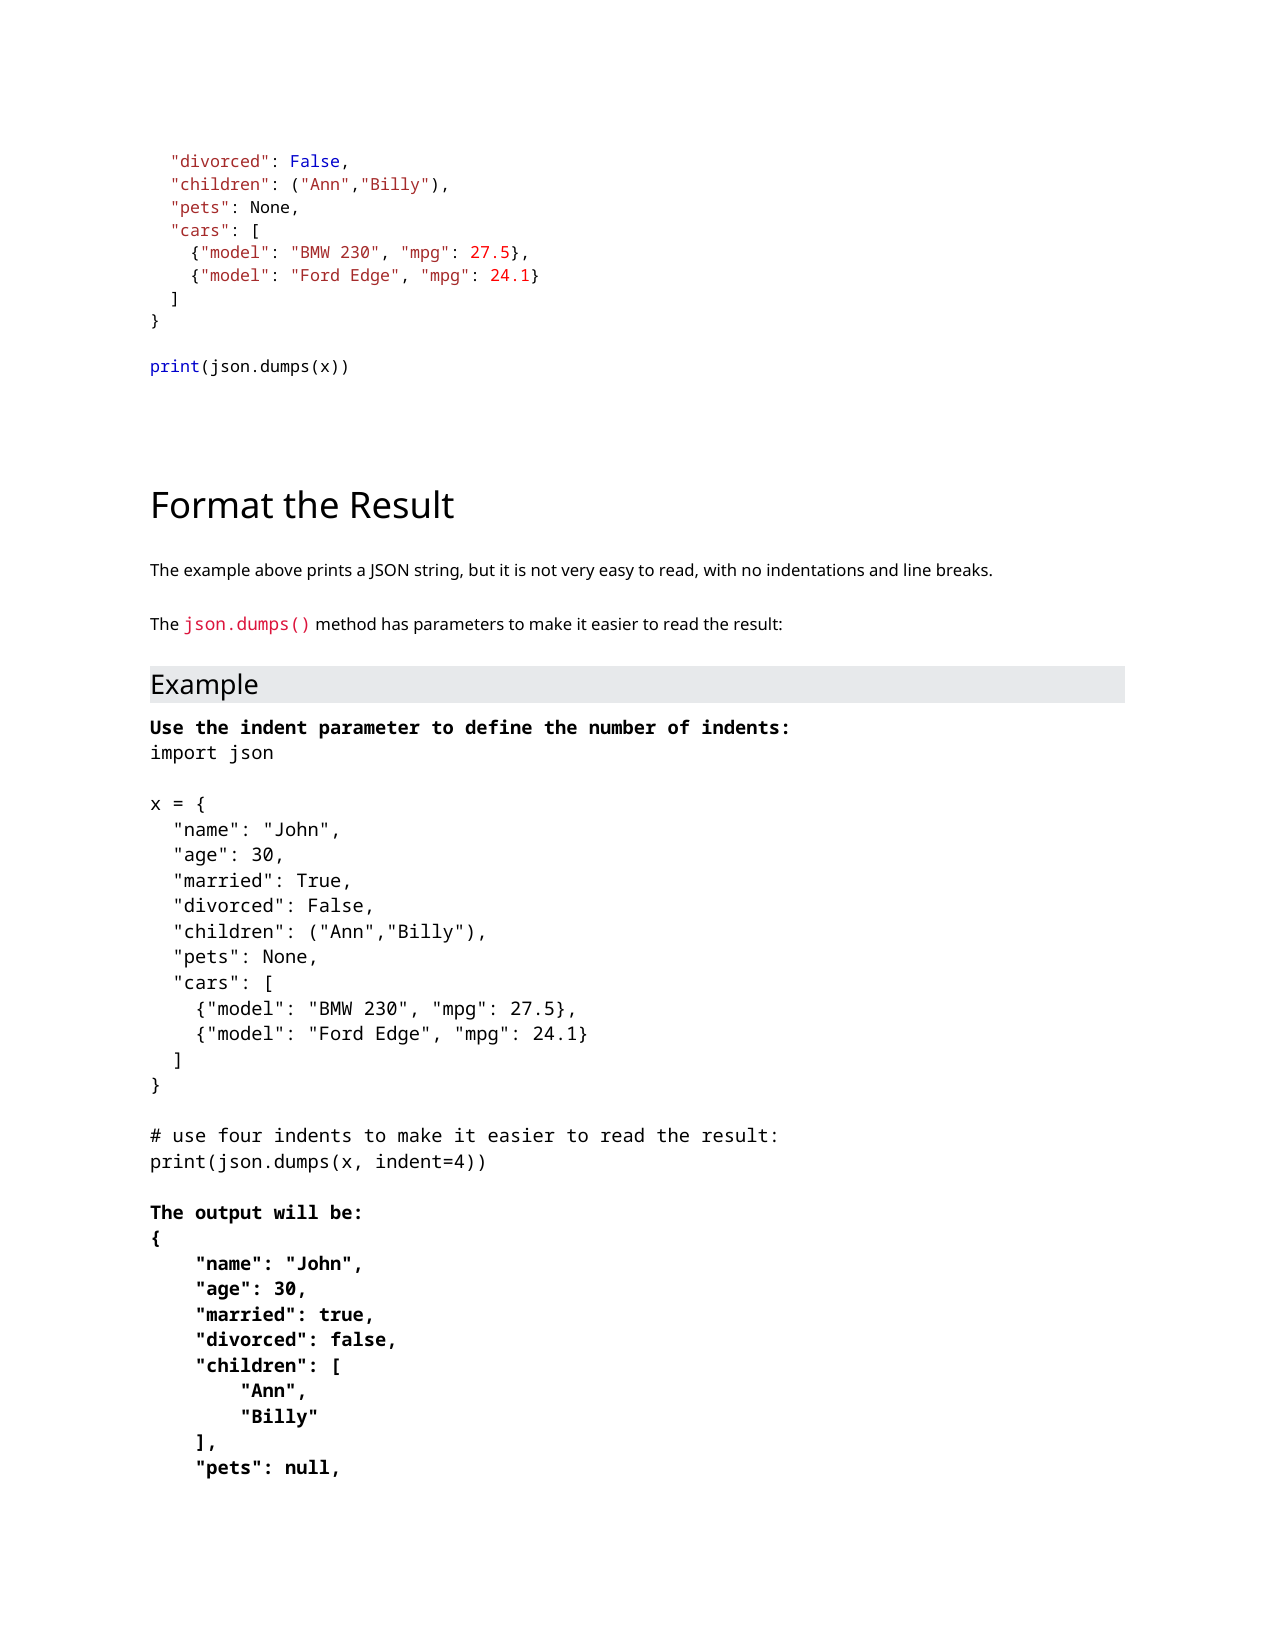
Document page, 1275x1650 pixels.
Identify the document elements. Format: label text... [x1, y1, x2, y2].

text Example [150, 666, 1125, 703]
text { [150, 1224, 1125, 1250]
text "age": 30, [150, 1276, 1125, 1301]
text "name": "John", [150, 816, 1125, 842]
text x = { [150, 791, 1125, 816]
text The example above prints a JSON string, but it is not very easy to read, with no indentations and line breaks. [150, 559, 1125, 582]
text import json [150, 739, 1125, 765]
text } [150, 1071, 1125, 1097]
text ] [150, 1046, 1125, 1071]
text "pets": null, [150, 1454, 1125, 1480]
text "married": true, [150, 1301, 1125, 1327]
text # use four indents to make it easier to read the result: [150, 1122, 1125, 1148]
text "divorced": false, [150, 1327, 1125, 1352]
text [150, 150, 1125, 377]
text Format the Result [150, 479, 1125, 529]
text "name": "John", [150, 1250, 1125, 1276]
text {"model": "BMW 230", "mpg": 27.5}, [150, 995, 1125, 1020]
text The output will be: [150, 1199, 1125, 1224]
text print(json.dumps(x, indent=4)) [150, 1148, 1125, 1173]
text "children": [ [150, 1352, 1125, 1378]
text "Billy" [150, 1403, 1125, 1429]
text "age": 30, [150, 842, 1125, 867]
text {"model": "Ford Edge", "mpg": 24.1} [150, 1020, 1125, 1046]
text "Ann", [150, 1378, 1125, 1403]
text "divorced": False, [150, 893, 1125, 918]
text The json.dumps() method has parameters to make it easier to read the result: [150, 612, 1125, 636]
text "married": True, [150, 867, 1125, 893]
text "children": ("Ann","Billy"), [150, 918, 1125, 944]
text "pets": None, [150, 944, 1125, 969]
text Use the indent parameter to define the number of indents: [150, 714, 1125, 739]
text "cars": [ [150, 969, 1125, 995]
text ], [150, 1429, 1125, 1454]
